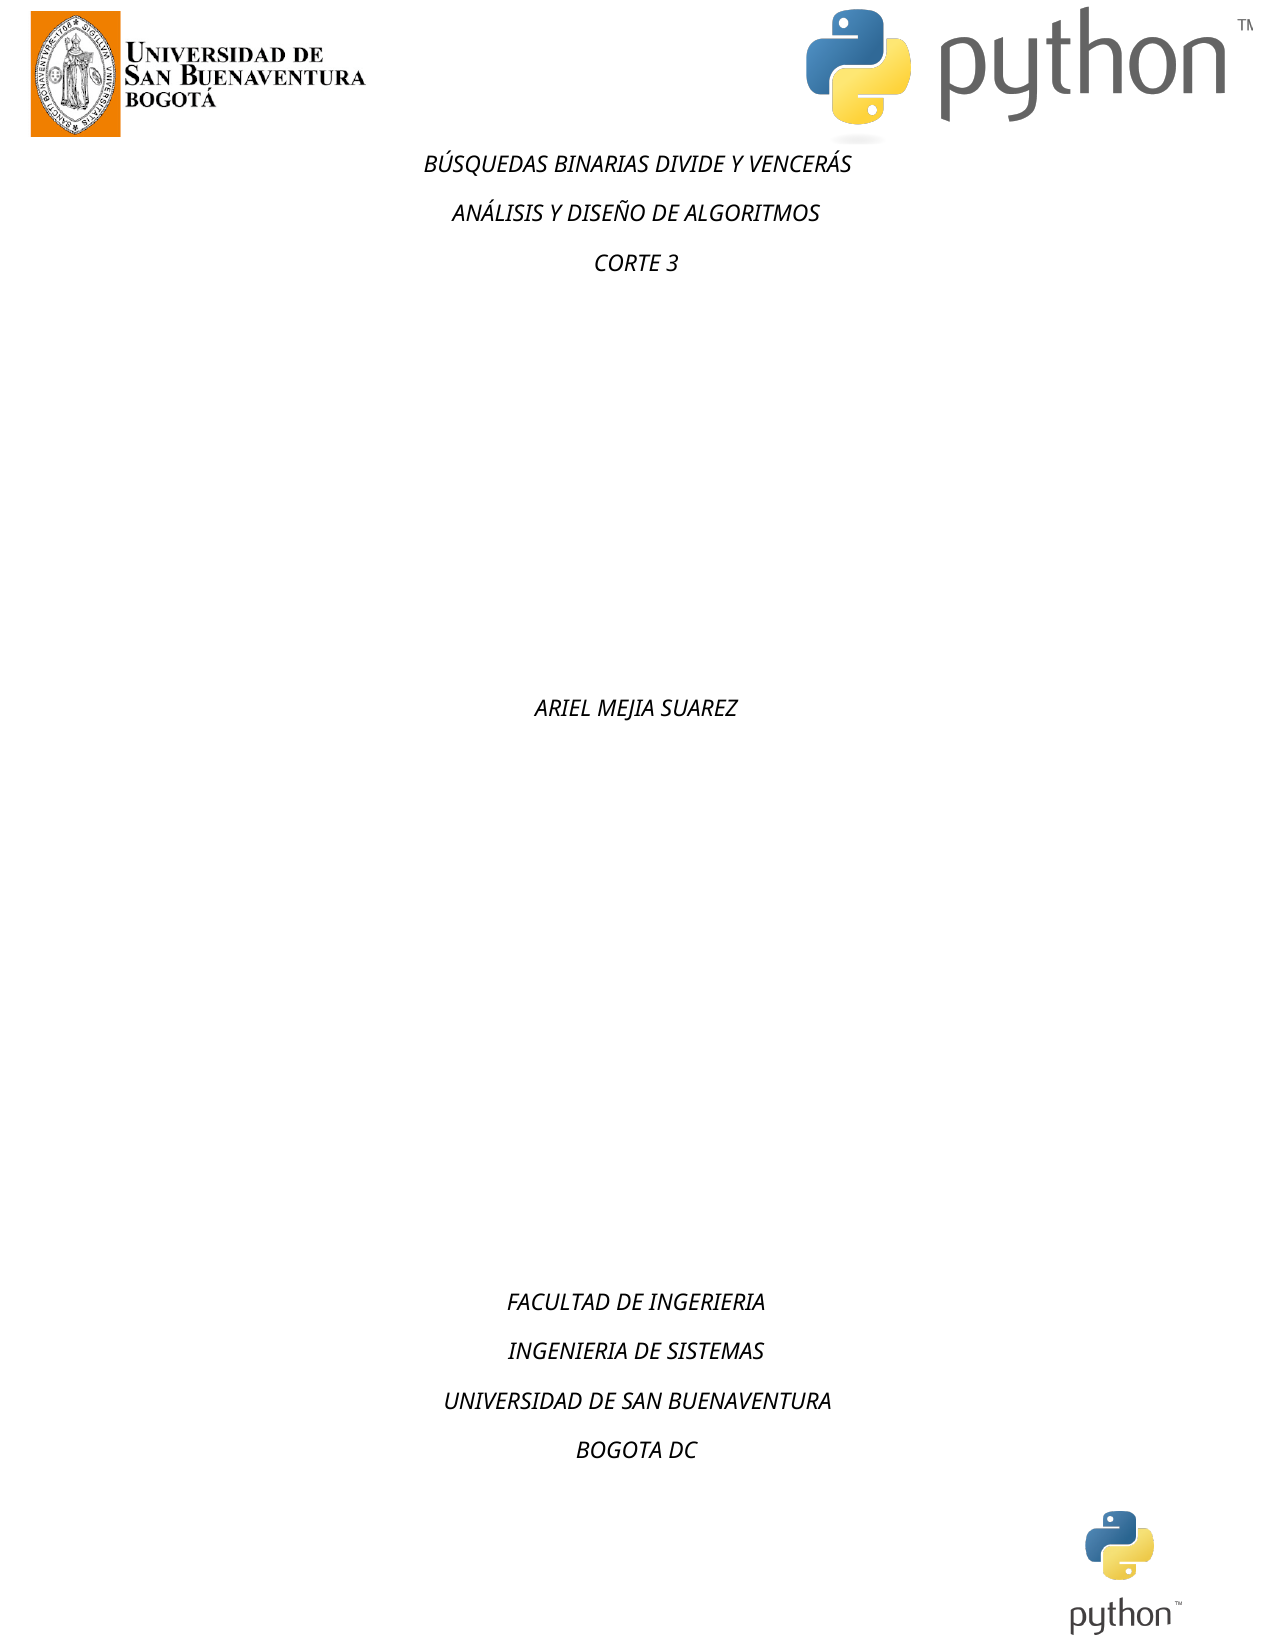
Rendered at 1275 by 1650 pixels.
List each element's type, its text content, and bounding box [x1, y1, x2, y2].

text ARIEL MEJIA SUAREZ [177, 692, 1098, 723]
text FACULTAD DE INGERIERIA [177, 1286, 1098, 1317]
picture [1060, 1506, 1186, 1638]
picture [18, 11, 391, 137]
text INGENIERIA DE SISTEMAS [177, 1335, 1098, 1366]
text CORTE 3 [177, 247, 1098, 278]
text UNIVERSIDAD DE SAN BUENAVENTURA [177, 1385, 1098, 1416]
text BÚSQUEDAS BINARIAS DIVIDE Y VENCERÁS [177, 148, 1098, 179]
picture [806, 6, 1253, 144]
text ANÁLISIS Y DISEÑO DE ALGORITMOS [177, 197, 1098, 228]
text BOGOTA DC [177, 1434, 1098, 1465]
